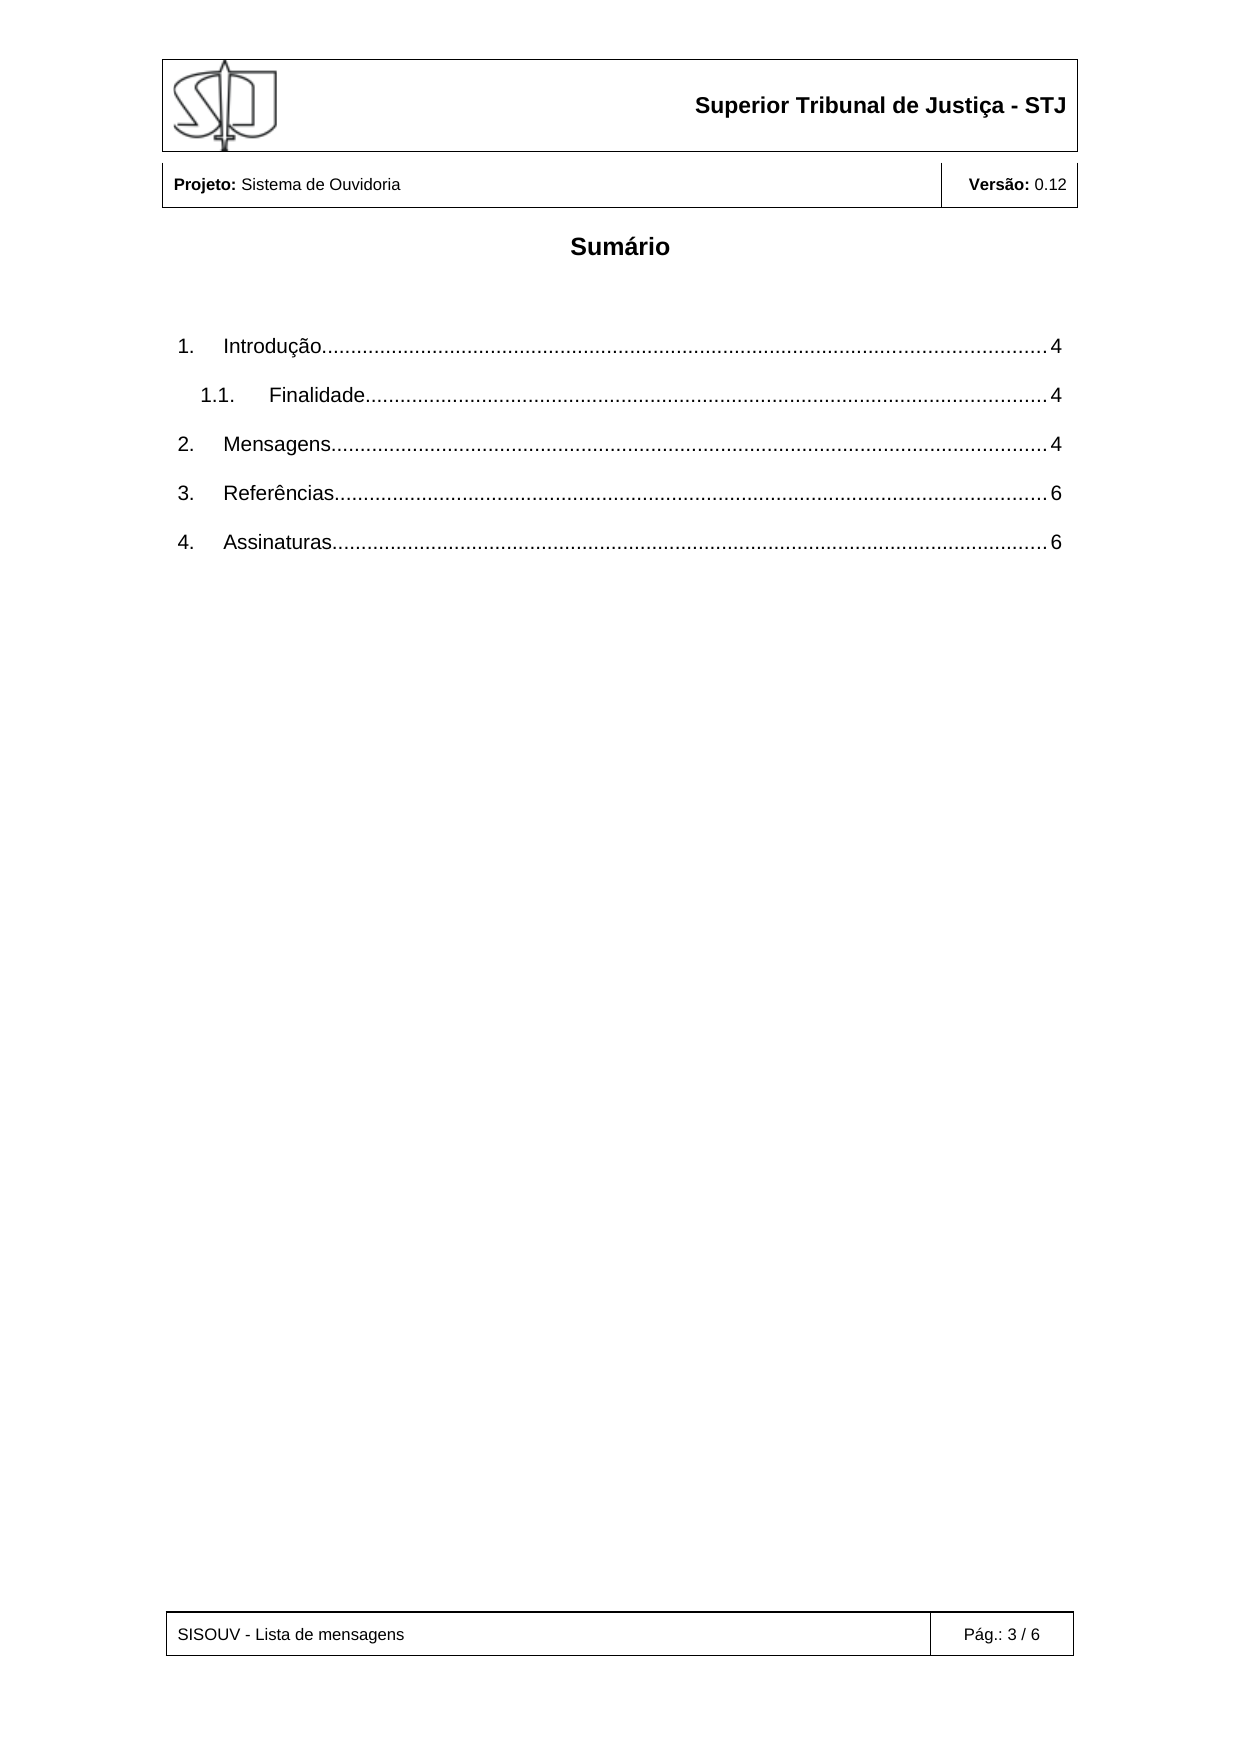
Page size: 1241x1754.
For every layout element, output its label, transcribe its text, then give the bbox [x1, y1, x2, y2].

text 2. Mensagens 4 [177, 432, 1063, 456]
text 1. Introdução 4 [177, 334, 1063, 358]
text 3. Referências 6 [177, 481, 1063, 505]
text 1.1. Finalidade 4 [200, 383, 1063, 407]
text Sumário [177, 232, 1063, 261]
picture [173, 60, 277, 151]
text 4. Assinaturas 6 [177, 530, 1063, 554]
